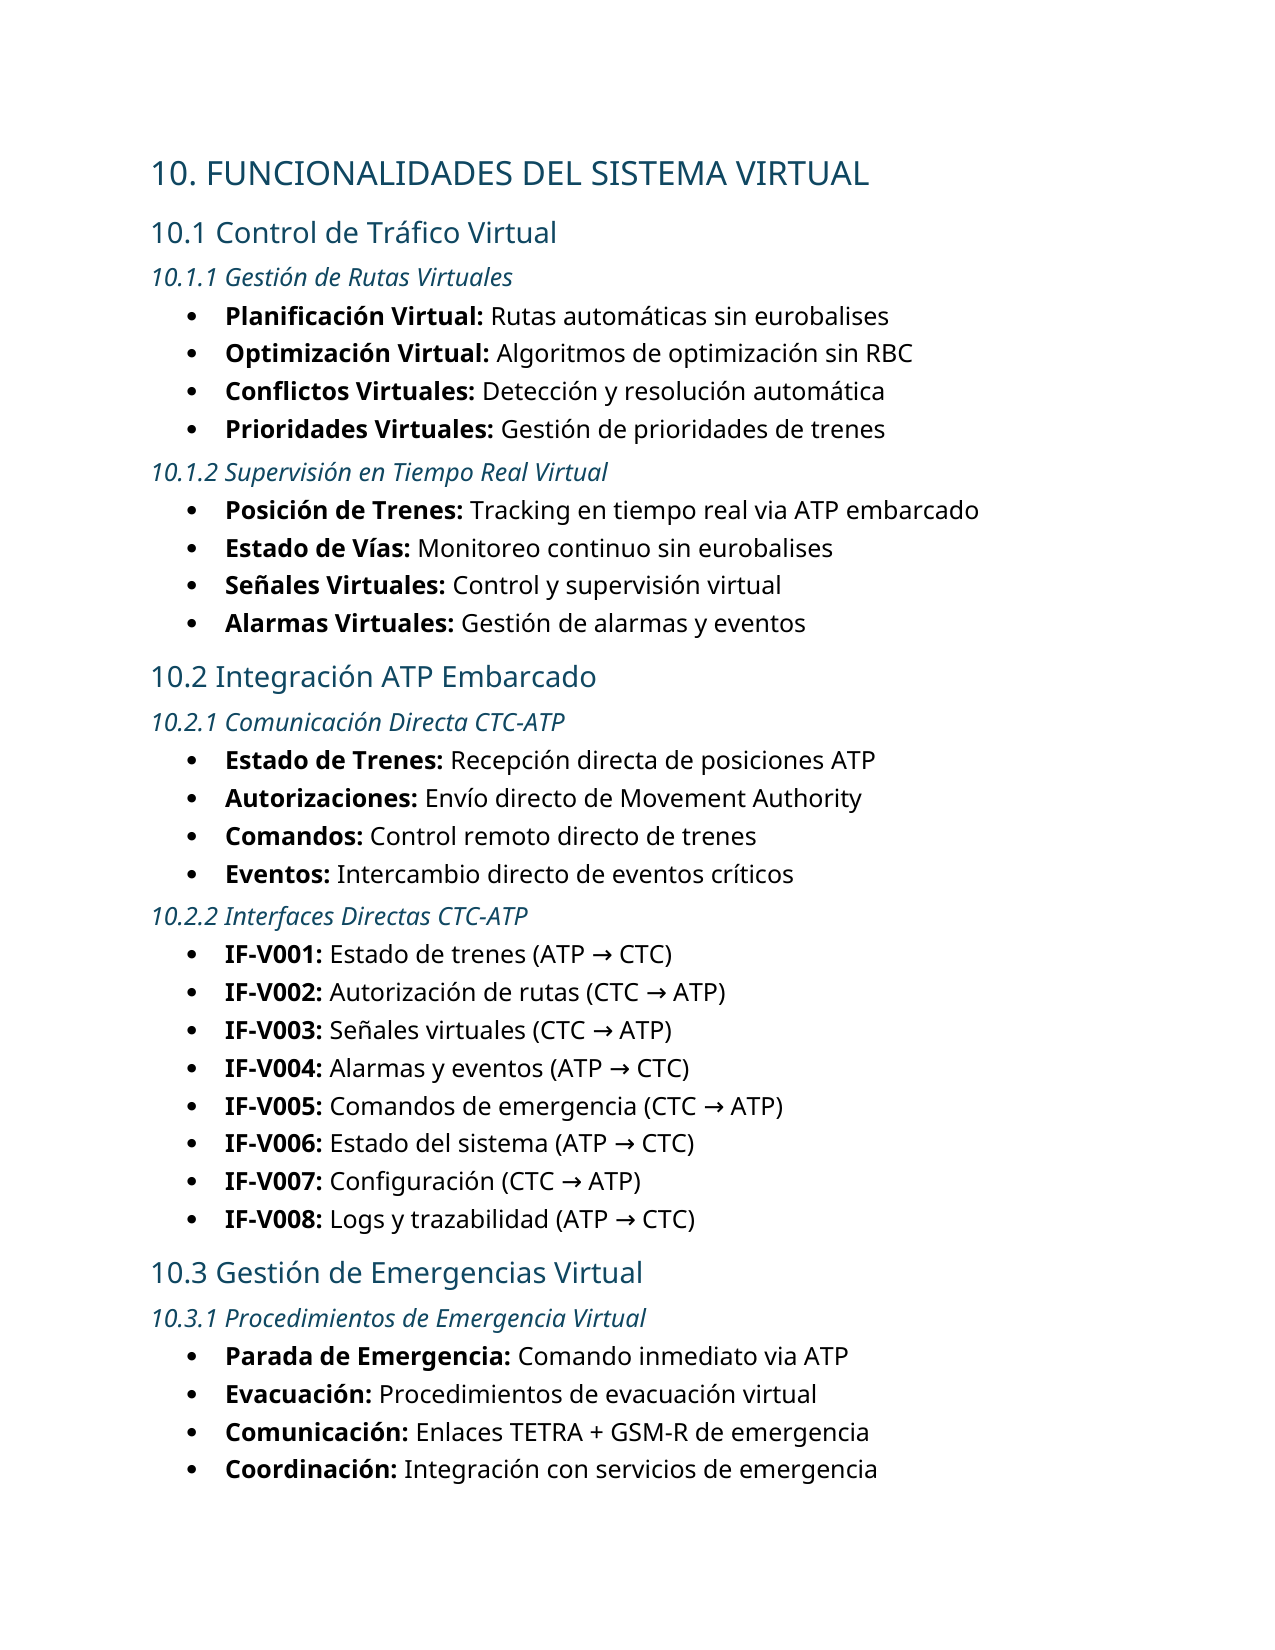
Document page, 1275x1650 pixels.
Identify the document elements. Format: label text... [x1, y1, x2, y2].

list IF-V008: Logs y trazabilidad (ATP → CTC) [187, 1202, 1125, 1236]
list Comunicación: Enlaces TETRA + GSM-R de emergencia [187, 1414, 1125, 1448]
list Conflictos Virtuales: Detección y resolución automática [187, 374, 1125, 408]
list IF-V004: Alarmas y eventos (ATP → CTC) [187, 1050, 1125, 1084]
list Autorizaciones: Envío directo de Movement Authority [187, 781, 1125, 815]
list Prioridades Virtuales: Gestión de prioridades de trenes [187, 412, 1125, 446]
list Señales Virtuales: Control y supervisión virtual [187, 568, 1125, 602]
list IF-V006: Estado del sistema (ATP → CTC) [187, 1126, 1125, 1160]
subtitle 10.2 Integración ATP Embarcado [150, 657, 1125, 696]
subtitle 10. FUNCIONALIDADES DEL SISTEMA VIRTUAL [150, 150, 1125, 195]
subtitle 10.1 Control de Tráfico Virtual [150, 212, 1125, 252]
list IF-V002: Autorización de rutas (CTC → ATP) [187, 975, 1125, 1009]
subtitle 10.3 Gestión de Emergencias Virtual [150, 1252, 1125, 1292]
list IF-V001: Estado de trenes (ATP → CTC) [187, 937, 1125, 971]
list Parada de Emergencia: Comando inmediato via ATP [187, 1338, 1125, 1373]
list IF-V005: Comandos de emergencia (CTC → ATP) [187, 1088, 1125, 1122]
subtitle 10.1.1 Gestión de Rutas Virtuales [150, 260, 1125, 294]
list IF-V003: Señales virtuales (CTC → ATP) [187, 1012, 1125, 1047]
list IF-V007: Configuración (CTC → ATP) [187, 1164, 1125, 1198]
list Comandos: Control remoto directo de trenes [187, 818, 1125, 852]
subtitle 10.2.1 Comunicación Directa CTC-ATP [150, 704, 1125, 739]
list Planificación Virtual: Rutas automáticas sin eurobalises [187, 298, 1125, 332]
list Estado de Vías: Monitoreo continuo sin eurobalises [187, 530, 1125, 564]
list Optimización Virtual: Algoritmos de optimización sin RBC [187, 336, 1125, 370]
list Alarmas Virtuales: Gestión de alarmas y eventos [187, 606, 1125, 640]
subtitle 10.1.2 Supervisión en Tiempo Real Virtual [150, 454, 1125, 488]
subtitle 10.3.1 Procedimientos de Emergencia Virtual [150, 1300, 1125, 1334]
subtitle 10.2.2 Interfaces Directas CTC-ATP [150, 899, 1125, 933]
list Eventos: Intercambio directo de eventos críticos [187, 856, 1125, 890]
list Coordinación: Integración con servicios de emergencia [187, 1452, 1125, 1486]
list Evacuación: Procedimientos de evacuación virtual [187, 1376, 1125, 1410]
list Posición de Trenes: Tracking en tiempo real via ATP embarcado [187, 492, 1125, 526]
list Estado de Trenes: Recepción directa de posiciones ATP [187, 743, 1125, 777]
